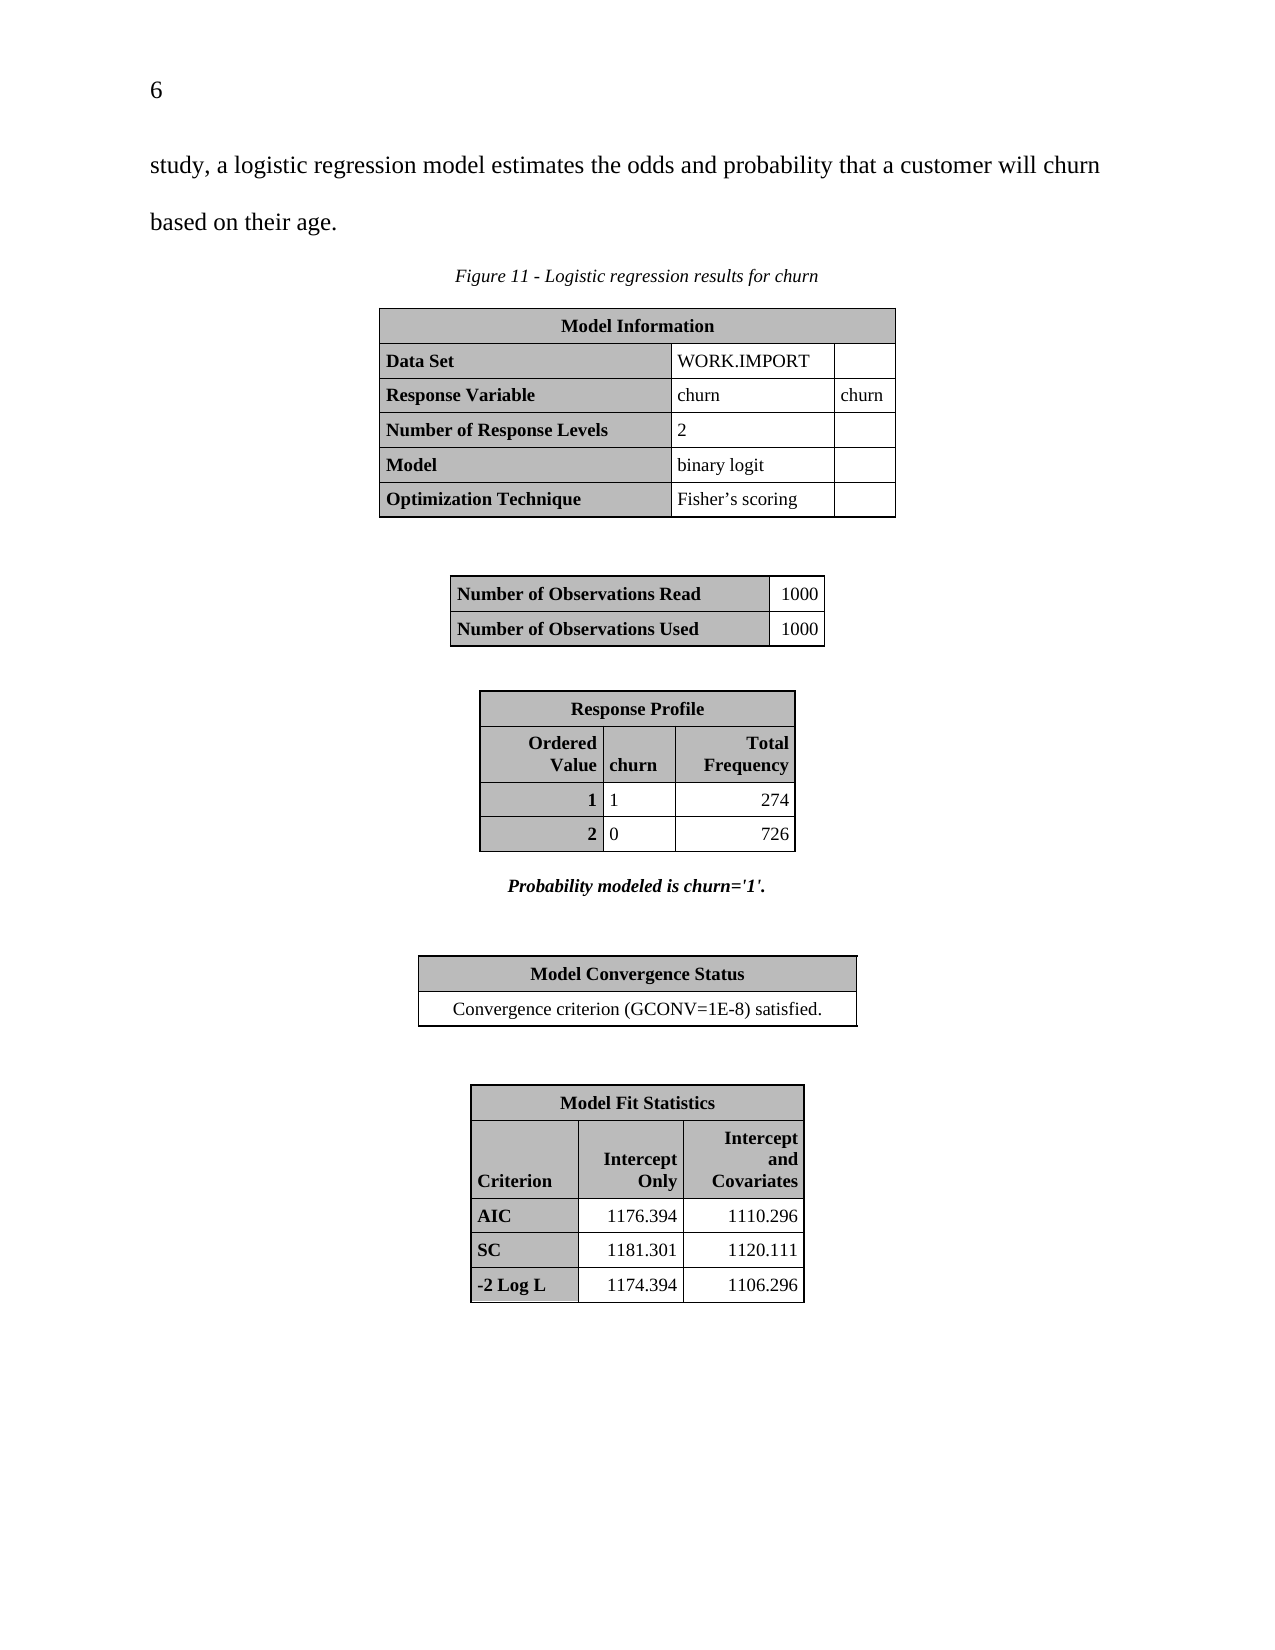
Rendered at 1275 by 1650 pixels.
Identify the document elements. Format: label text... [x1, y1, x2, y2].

table_cell binary logit [672, 448, 834, 481]
table_cell WORK.IMPORT [672, 344, 834, 378]
table_cell Criterion [472, 1121, 578, 1198]
table_cell 1181.301 [579, 1233, 683, 1267]
table_header Probability modeled is churn='1'. [459, 874, 816, 898]
table_header Response Profile [481, 692, 794, 726]
table_cell SC [472, 1233, 578, 1267]
table_cell 0 [604, 817, 675, 851]
table_cell churn [835, 379, 895, 412]
table_cell AIC [472, 1199, 578, 1232]
table_cell Convergence criterion (GCONV=1E-8) satisfied. [419, 992, 856, 1025]
table_cell churn [672, 379, 834, 412]
table_cell Number of Response Levels [380, 413, 671, 447]
table_cell Optimization Technique [380, 483, 671, 516]
table_cell 1000 [770, 612, 824, 645]
table_cell Model [380, 448, 671, 481]
table_header Model Convergence Status [419, 957, 856, 991]
table_cell Number of Observations Used [451, 612, 769, 645]
table_header Model Fit Statistics [472, 1086, 803, 1120]
table_header 1000 [770, 577, 824, 611]
table_cell -2 Log L [472, 1268, 578, 1301]
table_cell Intercept and Covariates [684, 1121, 803, 1198]
table_cell 1106.296 [684, 1268, 803, 1301]
table_cell 1174.394 [579, 1268, 683, 1301]
table_cell 2 [481, 817, 603, 851]
table_cell Fisher’s scoring [672, 483, 834, 516]
table_cell [835, 413, 895, 447]
table_cell [835, 483, 895, 516]
table_cell 1120.111 [684, 1233, 803, 1267]
table_cell [835, 448, 895, 481]
table_cell 274 [676, 783, 794, 816]
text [150, 150, 1125, 236]
table_cell 726 [676, 817, 794, 851]
table_cell Data Set [380, 344, 671, 378]
table_cell 1110.296 [684, 1199, 803, 1232]
table_cell churn [604, 727, 675, 782]
table_cell 1 [481, 783, 603, 816]
table_cell 1176.394 [579, 1199, 683, 1232]
table_header Model Information [380, 309, 895, 343]
table_cell Intercept Only [579, 1121, 683, 1198]
table_cell Response Variable [380, 379, 671, 412]
table_cell Total Frequency [676, 727, 794, 782]
table_cell 1 [604, 783, 675, 816]
table_cell 2 [672, 413, 834, 447]
text Figure 11 - Logistic regression results for churn [150, 265, 1125, 287]
table_cell [835, 344, 895, 378]
table_header Number of Observations Read [451, 577, 769, 611]
table_cell Ordered Value [481, 727, 603, 782]
